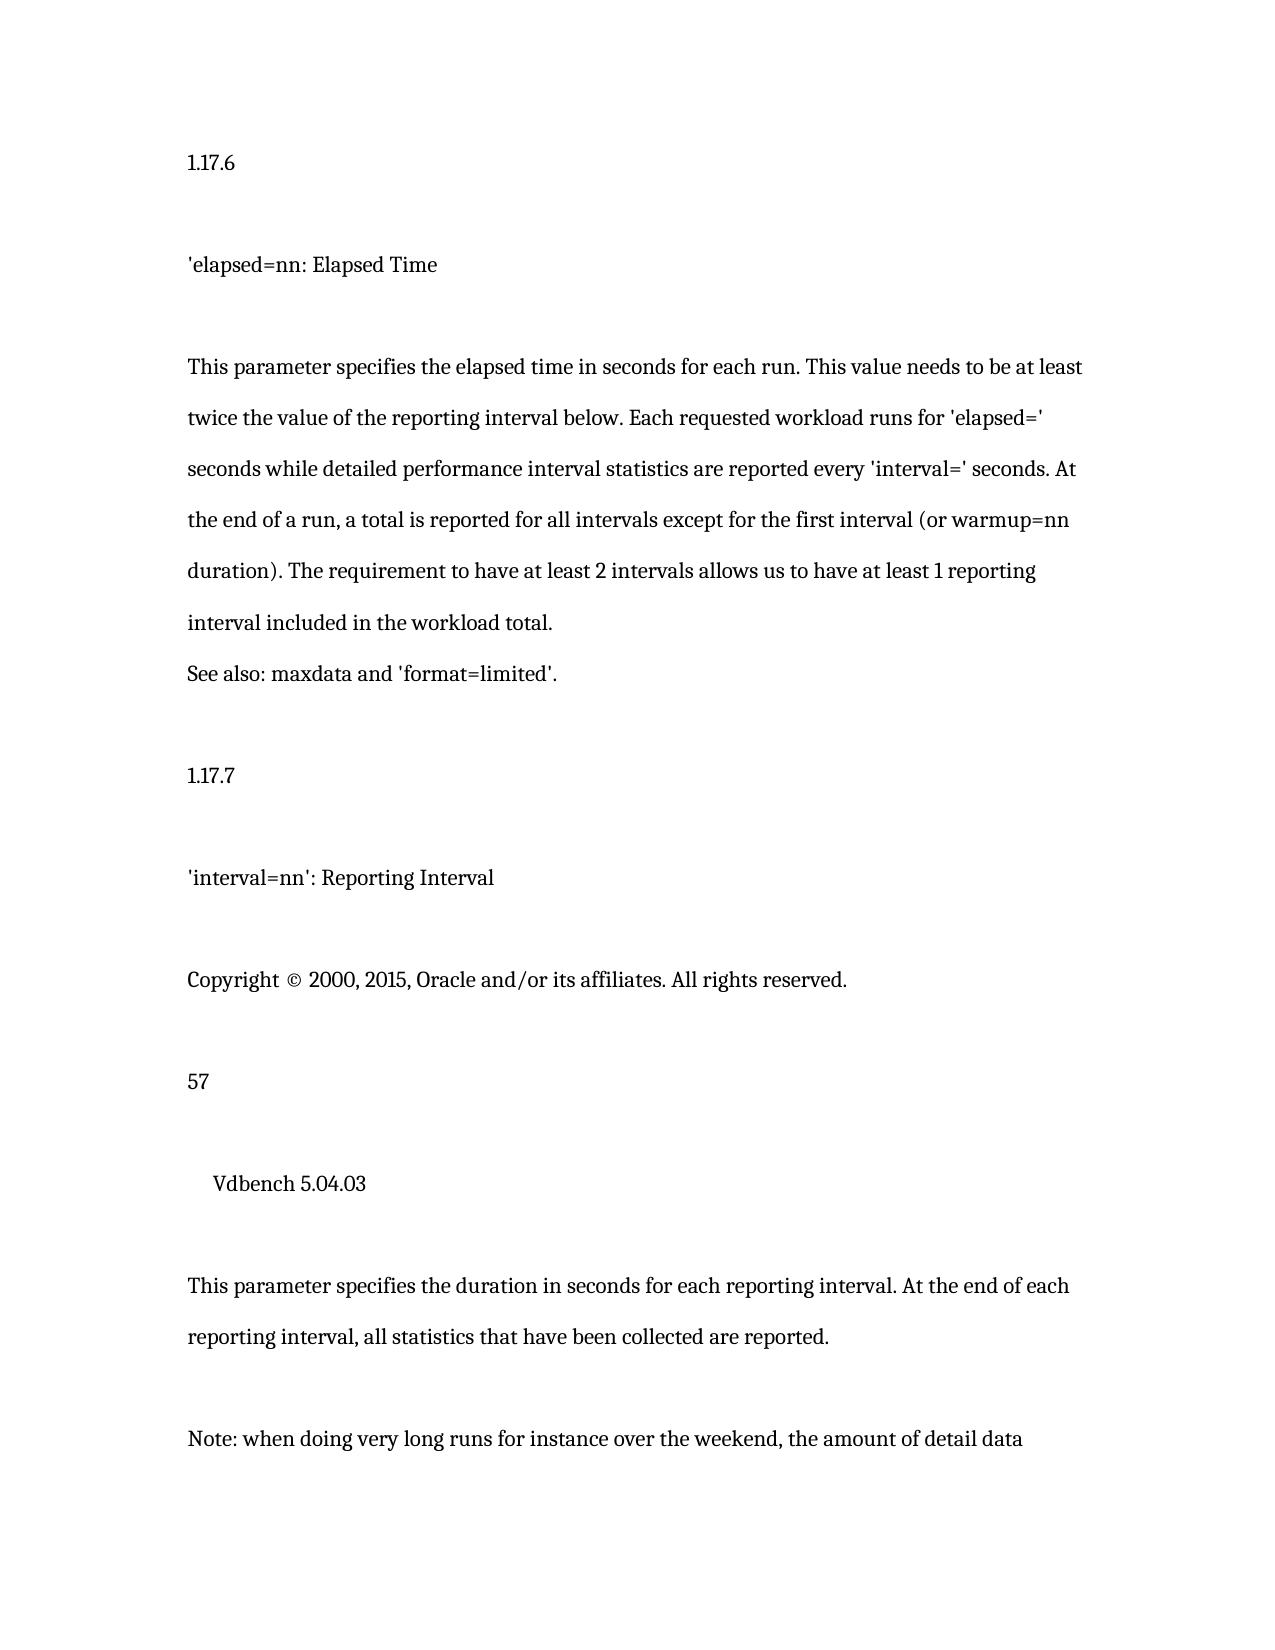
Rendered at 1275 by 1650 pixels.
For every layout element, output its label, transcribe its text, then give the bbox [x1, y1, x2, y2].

text Copyright © 2000, 2015, Oracle and/or its affiliates. All rights reserved. [187, 967, 1087, 993]
text interval included in the workload total. [187, 609, 1087, 636]
text 'elapsed=nn: Elapsed Time [187, 252, 1087, 278]
text duration). The requirement to have at least 2 intervals allows us to have at least 1 reporting [187, 558, 1087, 585]
text This parameter specifies the elapsed time in seconds for each run. This value needs to be at least [187, 354, 1087, 381]
text Vdbench 5.04.03 [187, 1171, 1087, 1197]
text See also: maxdata and 'format=limited'. [187, 660, 1087, 687]
text 'interval=nn': Reporting Interval [187, 864, 1087, 891]
text the end of a run, a total is reported for all intervals except for the first interval (or warmup=nn [187, 507, 1087, 534]
text Note: when doing very long runs for instance over the weekend, the amount of detail data [187, 1426, 1087, 1452]
text This parameter specifies the duration in seconds for each reporting interval. At the end of each [187, 1273, 1087, 1299]
text 1.17.6 [187, 150, 1087, 176]
text seconds while detailed performance interval statistics are reported every 'interval=' seconds. At [187, 456, 1087, 483]
text 1.17.7 [187, 762, 1087, 789]
text reporting interval, all statistics that have been collected are reported. [187, 1324, 1087, 1350]
text twice the value of the reporting interval below. Each requested workload runs for 'elapsed=' [187, 405, 1087, 432]
text 57 [187, 1069, 1087, 1095]
